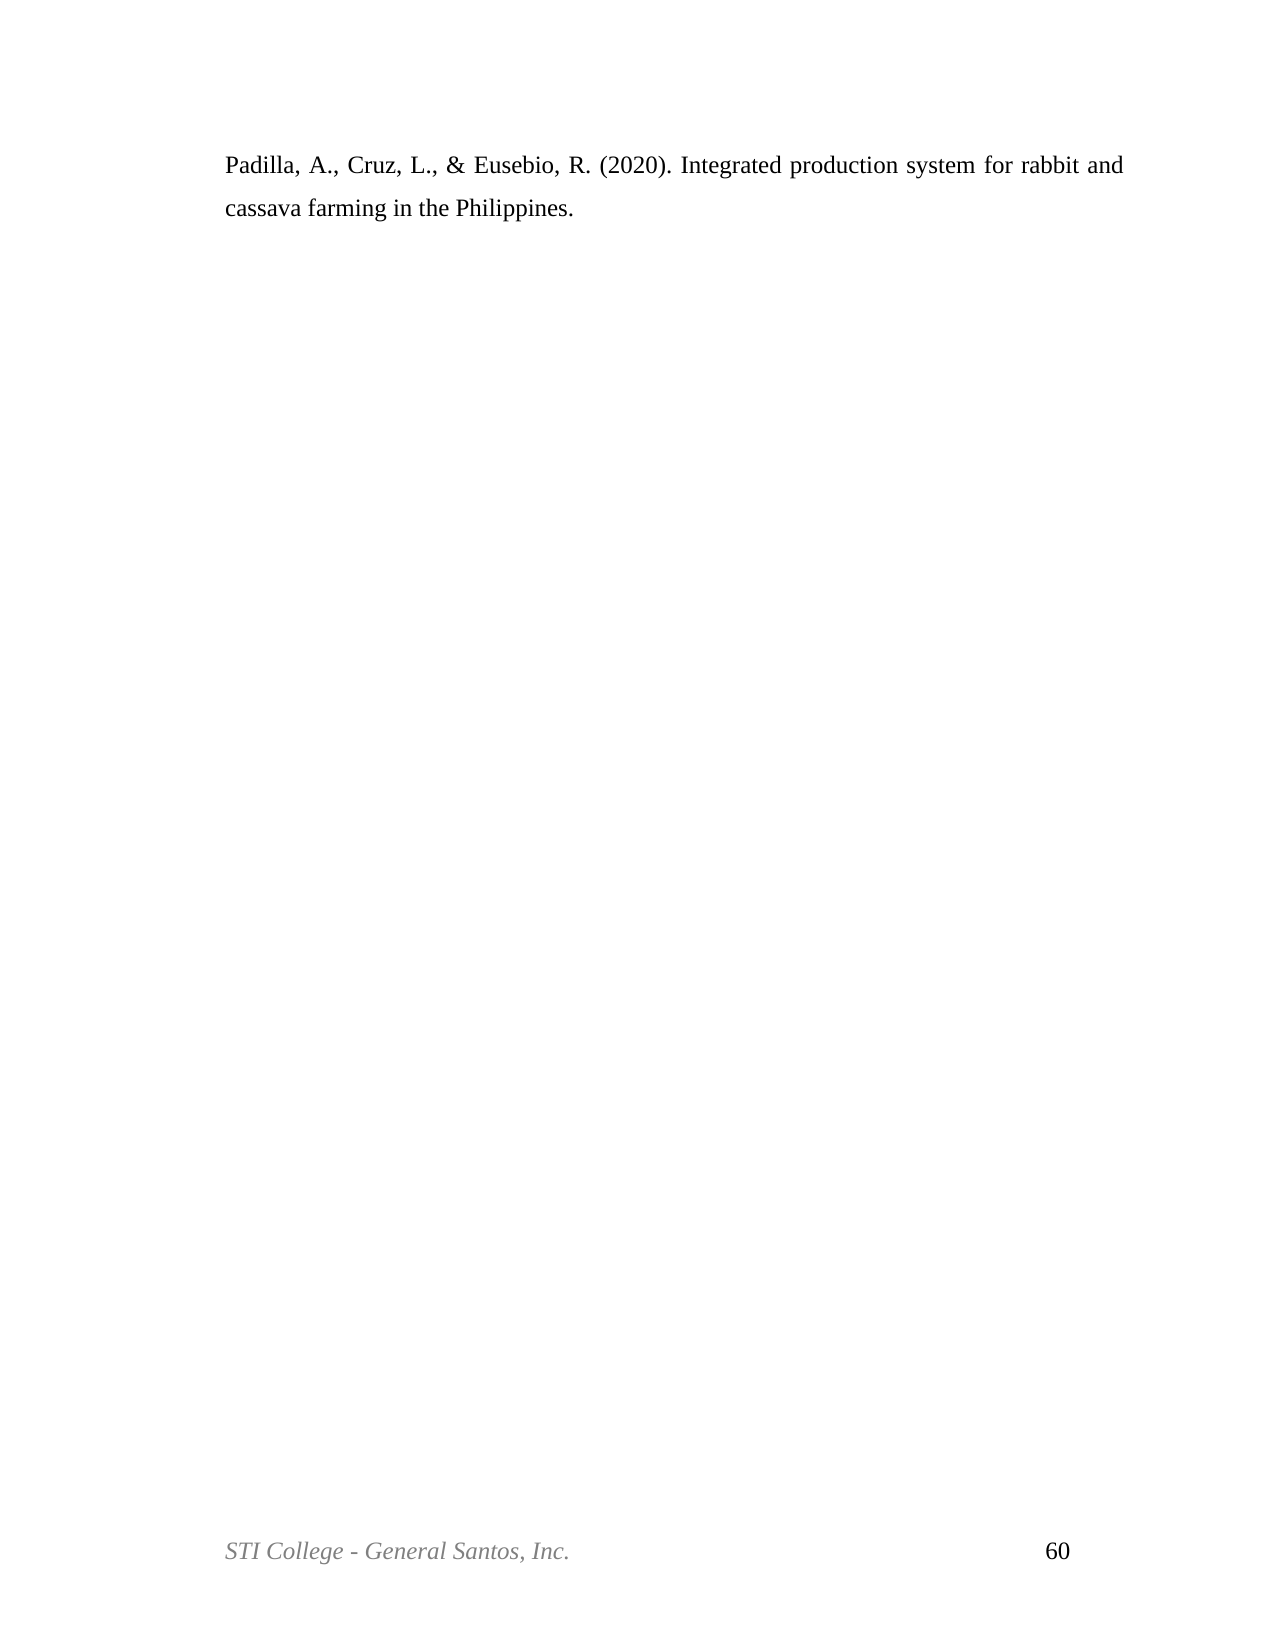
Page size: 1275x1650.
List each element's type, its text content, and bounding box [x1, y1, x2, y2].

text Padilla, A., Cruz, L., & Eusebio, R. (2020). Integrated production system for rabbit and cassava farming in the Philippines. [225, 150, 1125, 222]
